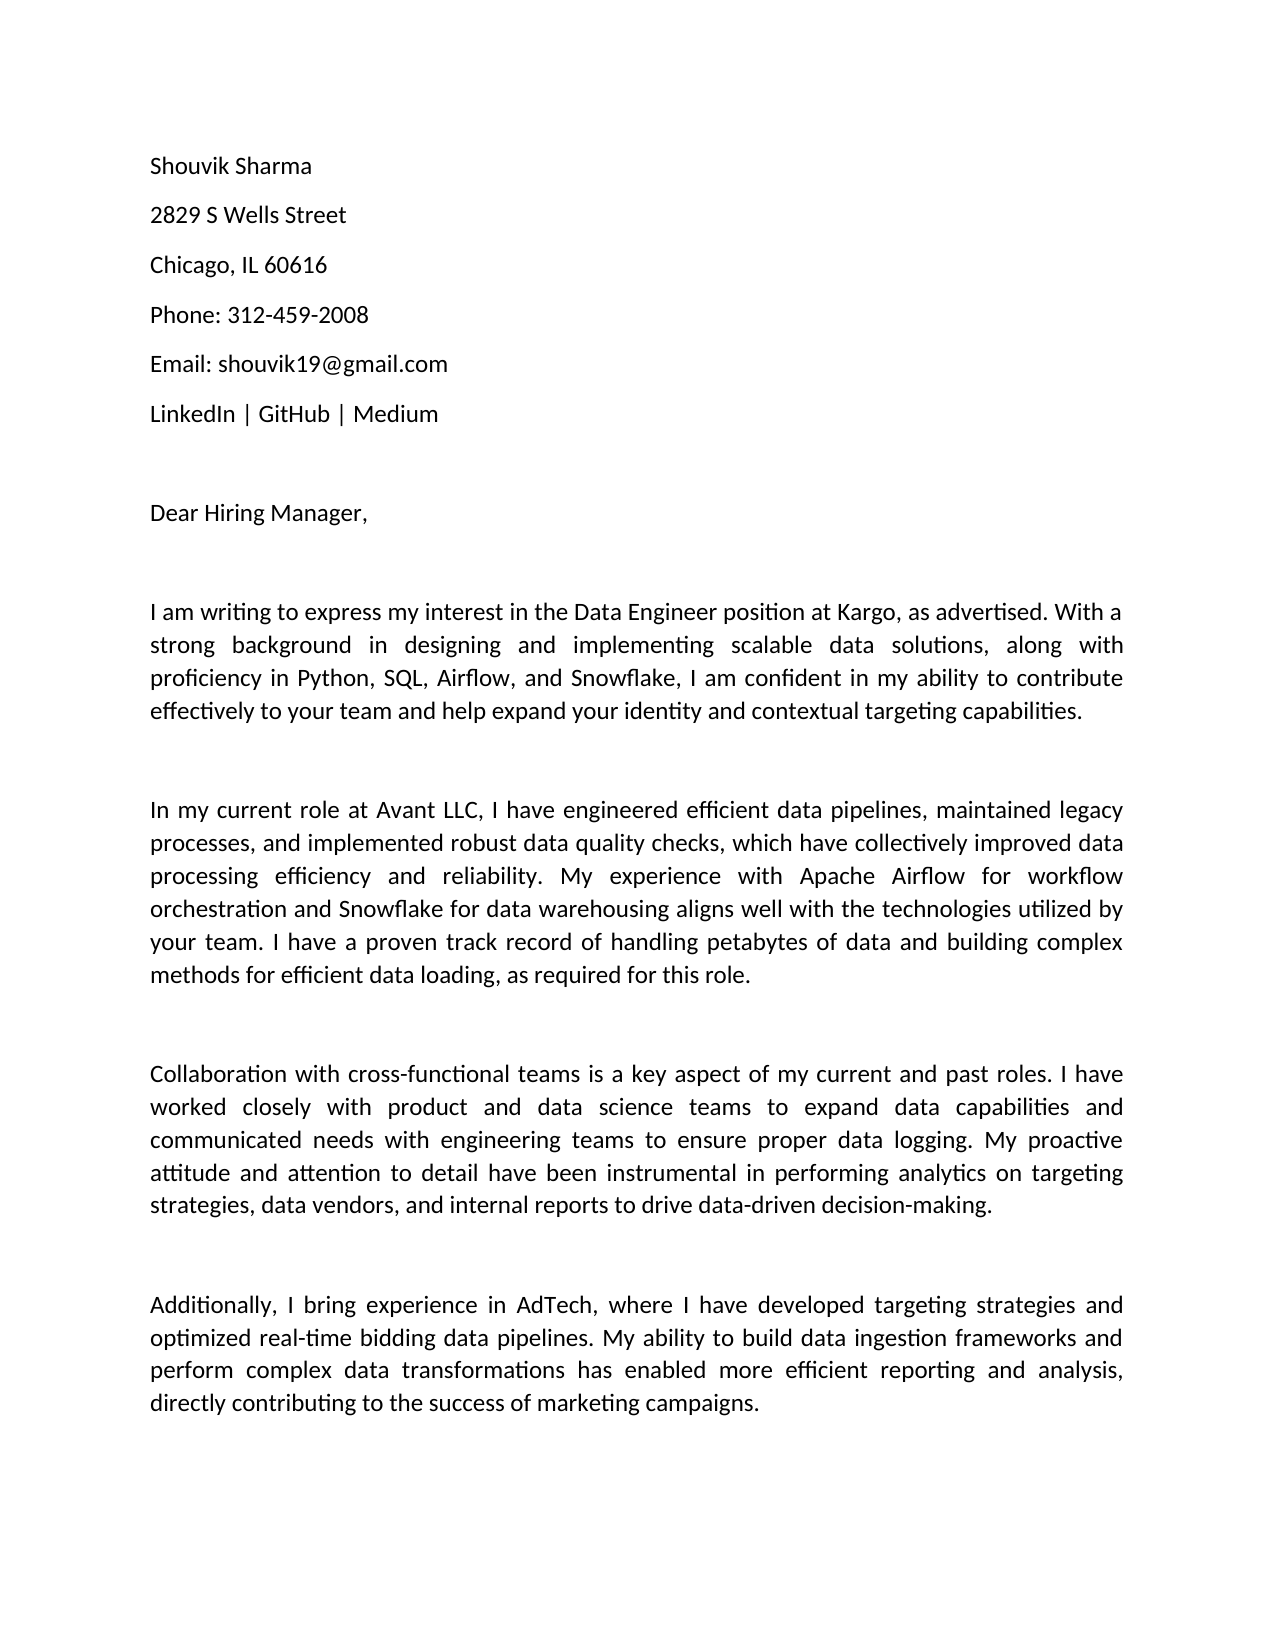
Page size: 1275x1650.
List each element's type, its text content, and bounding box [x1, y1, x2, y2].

text Dear Hiring Manager, [150, 497, 1125, 528]
text 2829 S Wells Street [150, 199, 1125, 230]
text Additionally, I bring experience in AdTech, where I have developed targeting strategies and optimized real-time bidding data pipelines. My ability to build data ingestion frameworks and perform complex data transformations has enabled more efficient reporting and analysis, directly contributing to the success of marketing campaigns. [150, 1289, 1125, 1418]
text I am writing to express my interest in the Data Engineer position at Kargo, as advertised. With a strong background in designing and implementing scalable data solutions, along with proficiency in Python, SQL, Airflow, and Snowflake, I am confident in my ability to contribute effectively to your team and help expand your identity and contextual targeting capabilities. [150, 596, 1125, 726]
text Shouvik Sharma [150, 150, 1125, 181]
text Collaboration with cross-functional teams is a key aspect of my current and past roles. I have worked closely with product and data science teams to expand data capabilities and communicated needs with engineering teams to ensure proper data logging. My proactive attitude and attention to detail have been instrumental in performing analytics on targeting strategies, data vendors, and internal reports to drive data-driven decision-making. [150, 1058, 1125, 1220]
text LinkedIn | GitHub | Medium [150, 398, 1125, 428]
text Email: shouvik19@gmail.com [150, 348, 1125, 379]
text In my current role at Avant LLC, I have engineered efficient data pipelines, maintained legacy processes, and implemented robust data quality checks, which have collectively improved data processing efficiency and reliability. My experience with Apache Airflow for workflow orchestration and Snowflake for data warehousing aligns well with the technologies utilized by your team. I have a proven track record of handling petabytes of data and building complex methods for efficient data loading, as required for this role. [150, 794, 1125, 989]
text Phone: 312-459-2008 [150, 299, 1125, 329]
text Chicago, IL 60616 [150, 249, 1125, 280]
